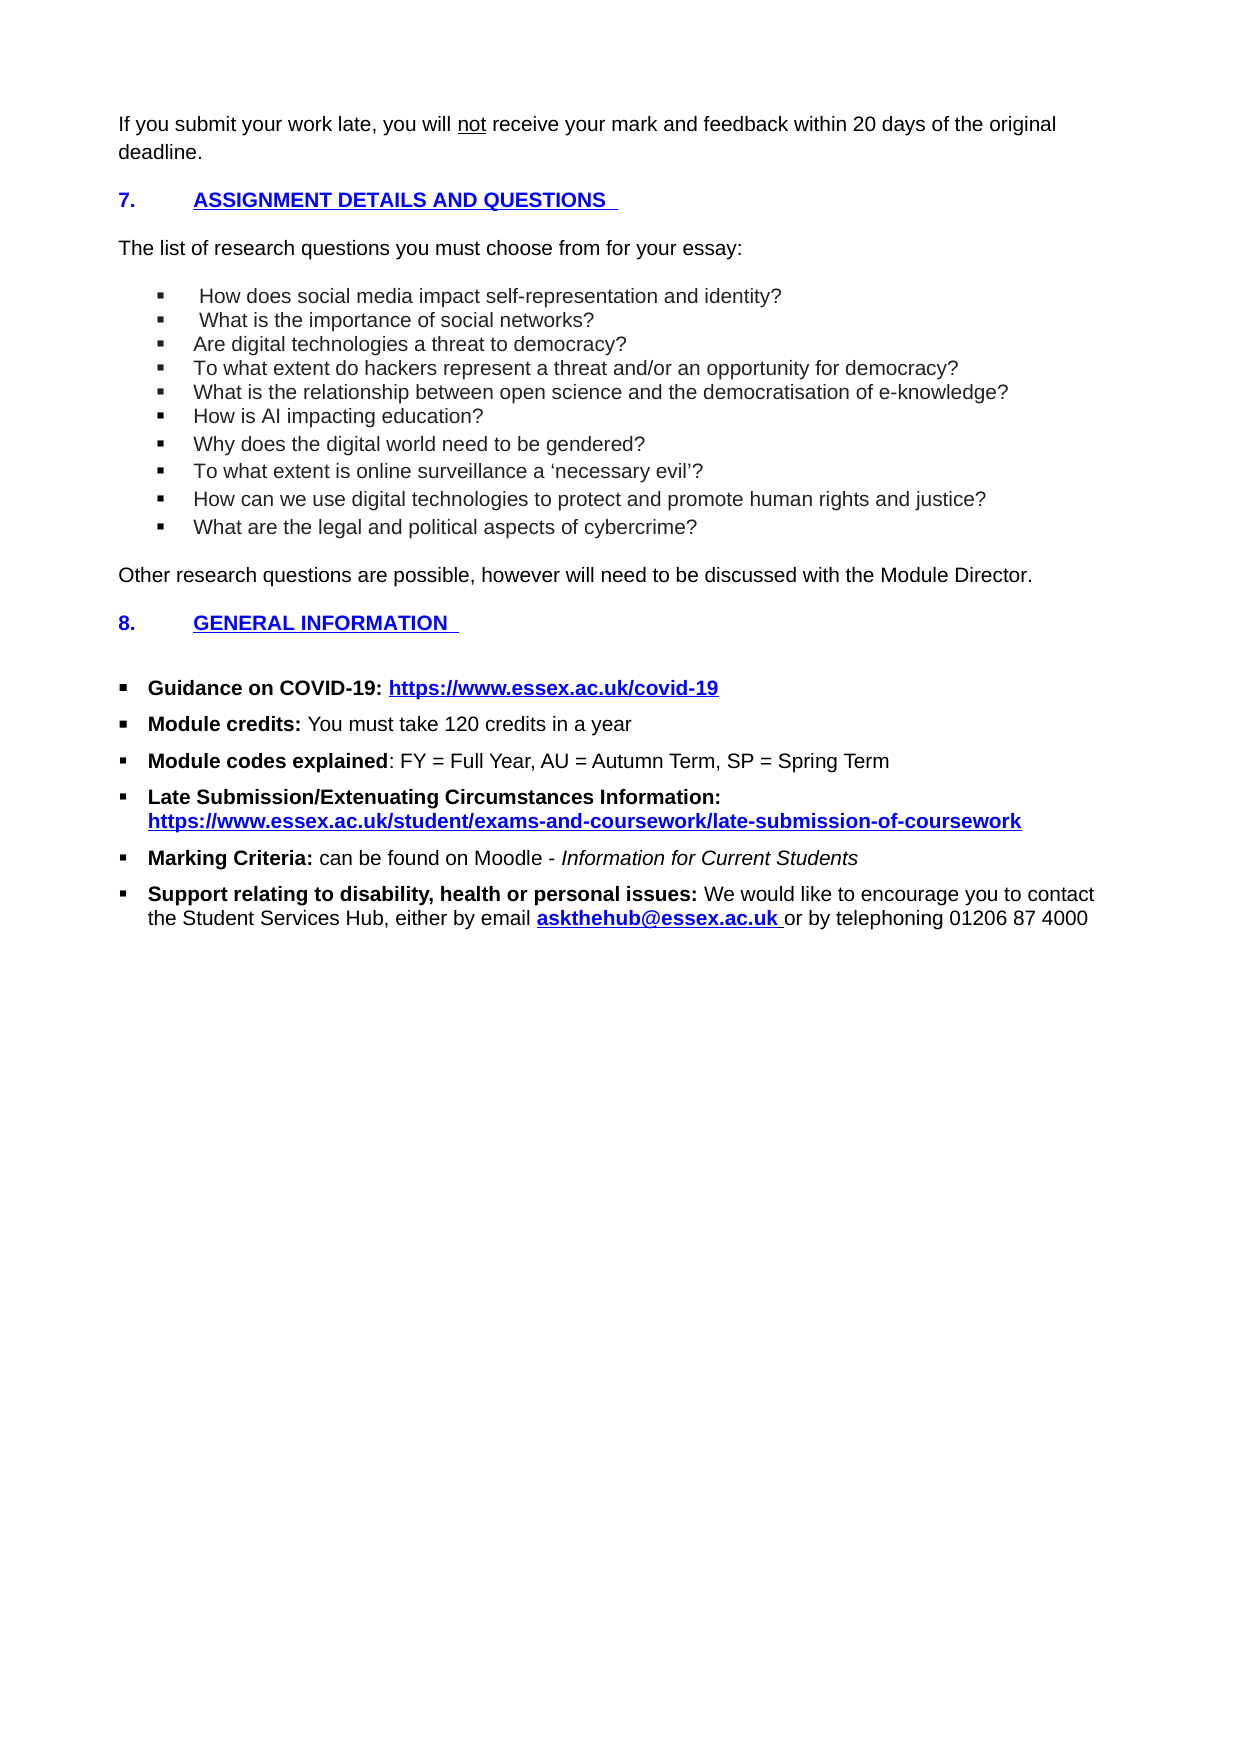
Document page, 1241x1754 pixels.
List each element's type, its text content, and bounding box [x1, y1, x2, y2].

text The list of research questions you must choose from for your essay: [118, 236, 1122, 260]
list What is the relationship between open science and the democratisation of e-knowledge? [156, 380, 1122, 404]
list GENERAL INFORMATION [118, 611, 1122, 663]
list Are digital technologies a threat to democracy? [156, 332, 1122, 356]
text Other research questions are possible, however will need to be discussed with the Module Director. [118, 563, 1122, 587]
list What are the legal and political aspects of cybercrime? [156, 514, 1122, 539]
list How does social media impact self-representation and identity? [156, 284, 1122, 308]
list To what extent do hackers represent a threat and/or an opportunity for democracy? [156, 356, 1122, 380]
list Module codes explained: FY = Full Year, AU = Autumn Term, SP = Spring Term [118, 748, 1122, 773]
list ASSIGNMENT DETAILS AND QUESTIONS [118, 188, 1122, 212]
list How is AI impacting education? [156, 404, 1122, 428]
list What is the importance of social networks? [156, 308, 1122, 332]
list Guidance on COVID-19: https://www.essex.ac.uk/covid-19 [118, 675, 1122, 699]
text If you submit your work late, you will not receive your mark and feedback within 20 days of the original deadline. [118, 112, 1122, 164]
list Late Submission/Extenuating Circumstances Information: https://www.essex.ac.uk/student/exams-and-coursework/late-submission-of-coursework [118, 785, 1122, 833]
list Marking Criteria: can be found on Moodle - Information for Current Students [118, 846, 1122, 870]
list Support relating to disability, health or personal issues: We would like to encourage you to contact the Student Services Hub, either by email askthehub@essex.ac.uk or by telephoning 01206 87 4000 [118, 882, 1122, 959]
list How can we use digital technologies to protect and promote human rights and justice? [156, 487, 1122, 511]
list Module credits: You must take 120 credits in a year [118, 712, 1122, 736]
list To what extent is online surveillance a ‘necessary evil’? [156, 459, 1122, 483]
list Why does the digital world need to be gendered? [156, 432, 1122, 456]
